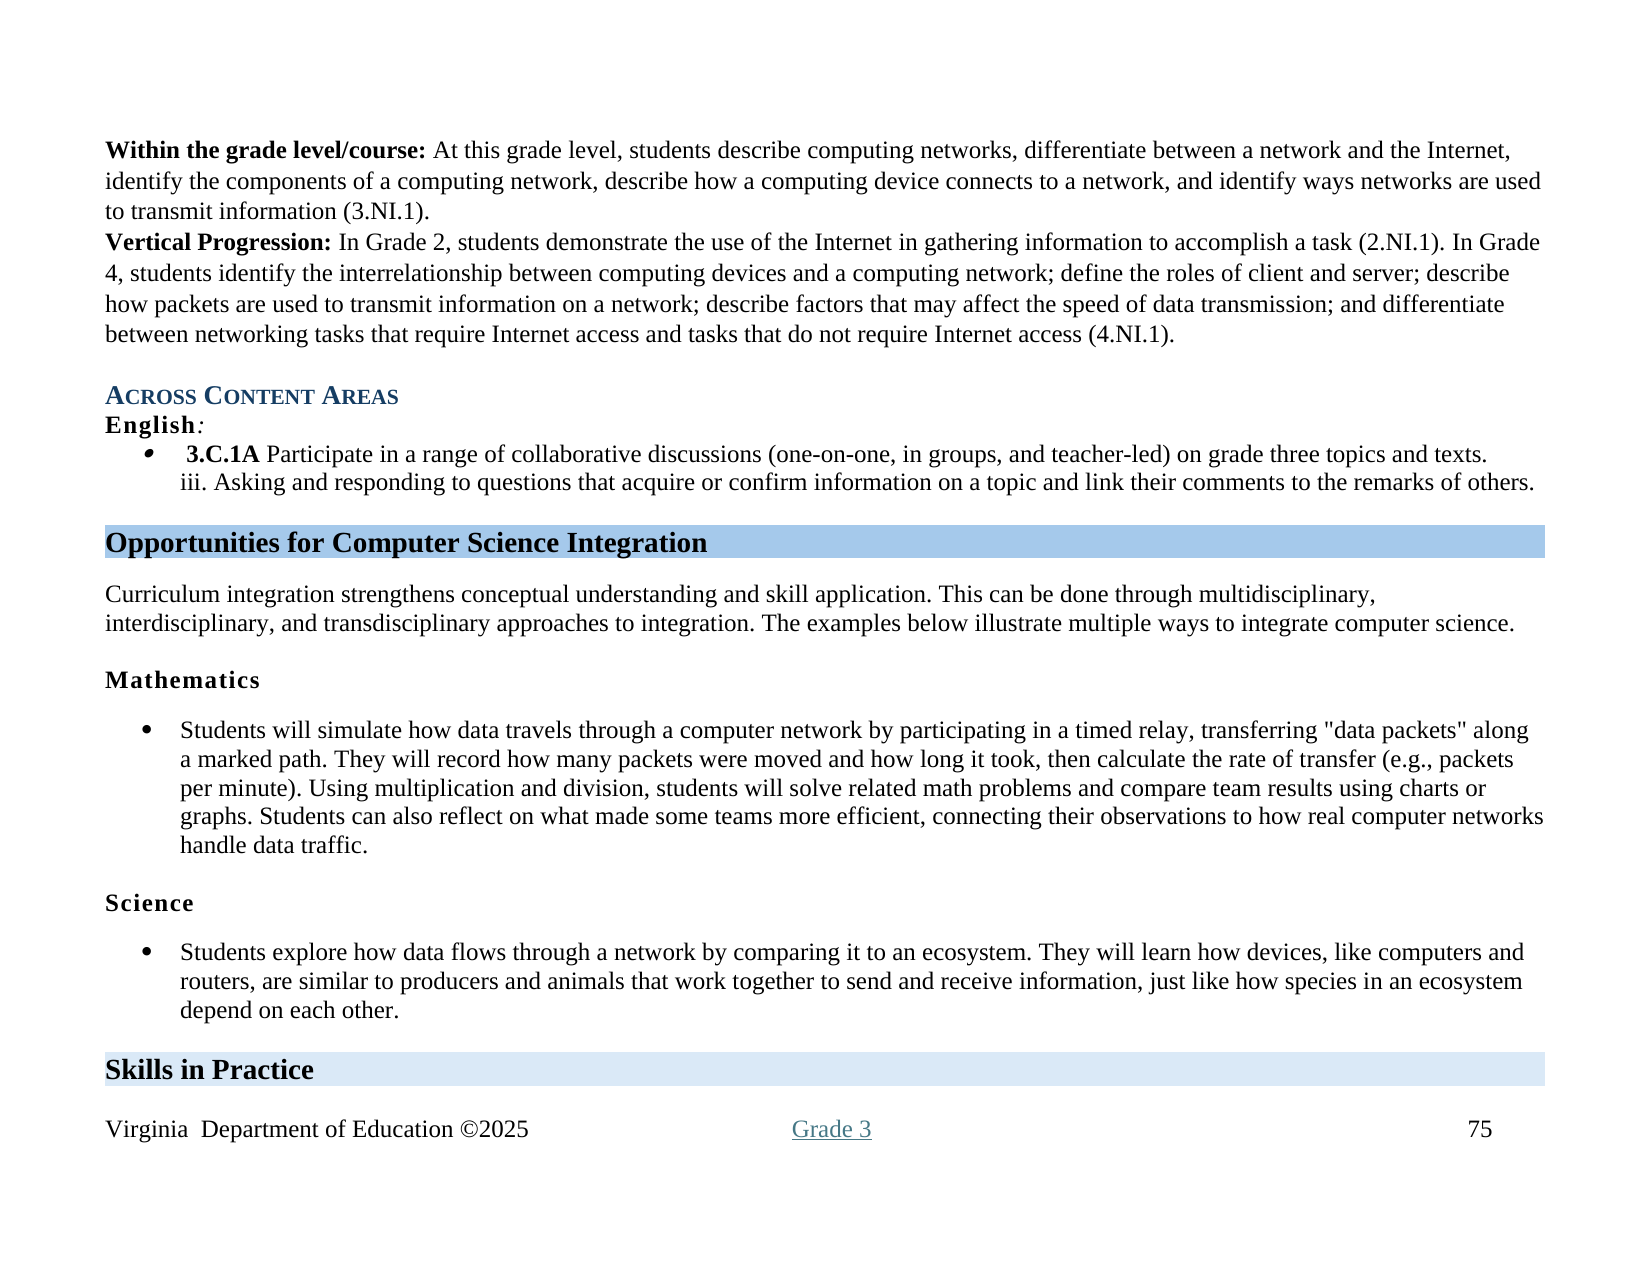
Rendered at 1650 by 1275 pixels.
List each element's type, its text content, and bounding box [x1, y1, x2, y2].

text Curriculum integration strengthens conceptual understanding and skill application. This can be done through multidisciplinary, interdisciplinary, and transdisciplinary approaches to integration. The examples below illustrate multiple ways to integrate computer science. [105, 579, 1545, 666]
text English: [105, 410, 1545, 439]
text Within the grade level/course: At this grade level, students describe computing networks, differentiate between a network and the Internet, identify the components of a computing network, describe how a computing device connects to a network, and identify ways networks are used to transmit information (3.NI.1). [105, 135, 1545, 225]
text Opportunities for Computer Science Integration [105, 525, 1545, 558]
list Students explore how data flows through a network by comparing it to an ecosystem. They will learn how devices, like computers and routers, are similar to producers and animals that work together to send and receive information, just like how species in an ecosystem depend on each other. [142, 937, 1545, 1023]
list iii. Asking and responding to questions that acquire or confirm information on a topic and link their comments to the remarks of others. [180, 467, 1545, 496]
text Vertical Progression: In Grade 2, students demonstrate the use of the Internet in gathering information to accomplish a task (2.NI.1). In Grade 4, students identify the interrelationship between computing devices and a computing network; define the roles of client and server; describe how packets are used to transmit information on a network; describe factors that may affect the speed of data transmission; and differentiate between networking tasks that require Internet access and tasks that do not require Internet access (4.NI.1). [105, 227, 1545, 348]
list 3.C.1A Participate in a range of collaborative discussions (one-on-one, in groups, and teacher-led) on grade three topics and texts. [142, 439, 1545, 467]
text Skills in Practice [105, 1052, 1545, 1086]
subtitle Across Content Areas [105, 379, 1545, 410]
list Students will simulate how data travels through a computer network by participating in a timed relay, transferring "data packets" along a marked path. They will record how many packets were moved and how long it took, then calculate the rate of transfer (e.g., packets per minute). Using multiplication and division, students will solve related math problems and compare team results using charts or graphs. Students can also reflect on what made some teams more efficient, connecting their observations to how real computer networks handle data traffic. [142, 715, 1545, 859]
text Science [105, 888, 1545, 916]
text Mathematics [105, 666, 1545, 694]
